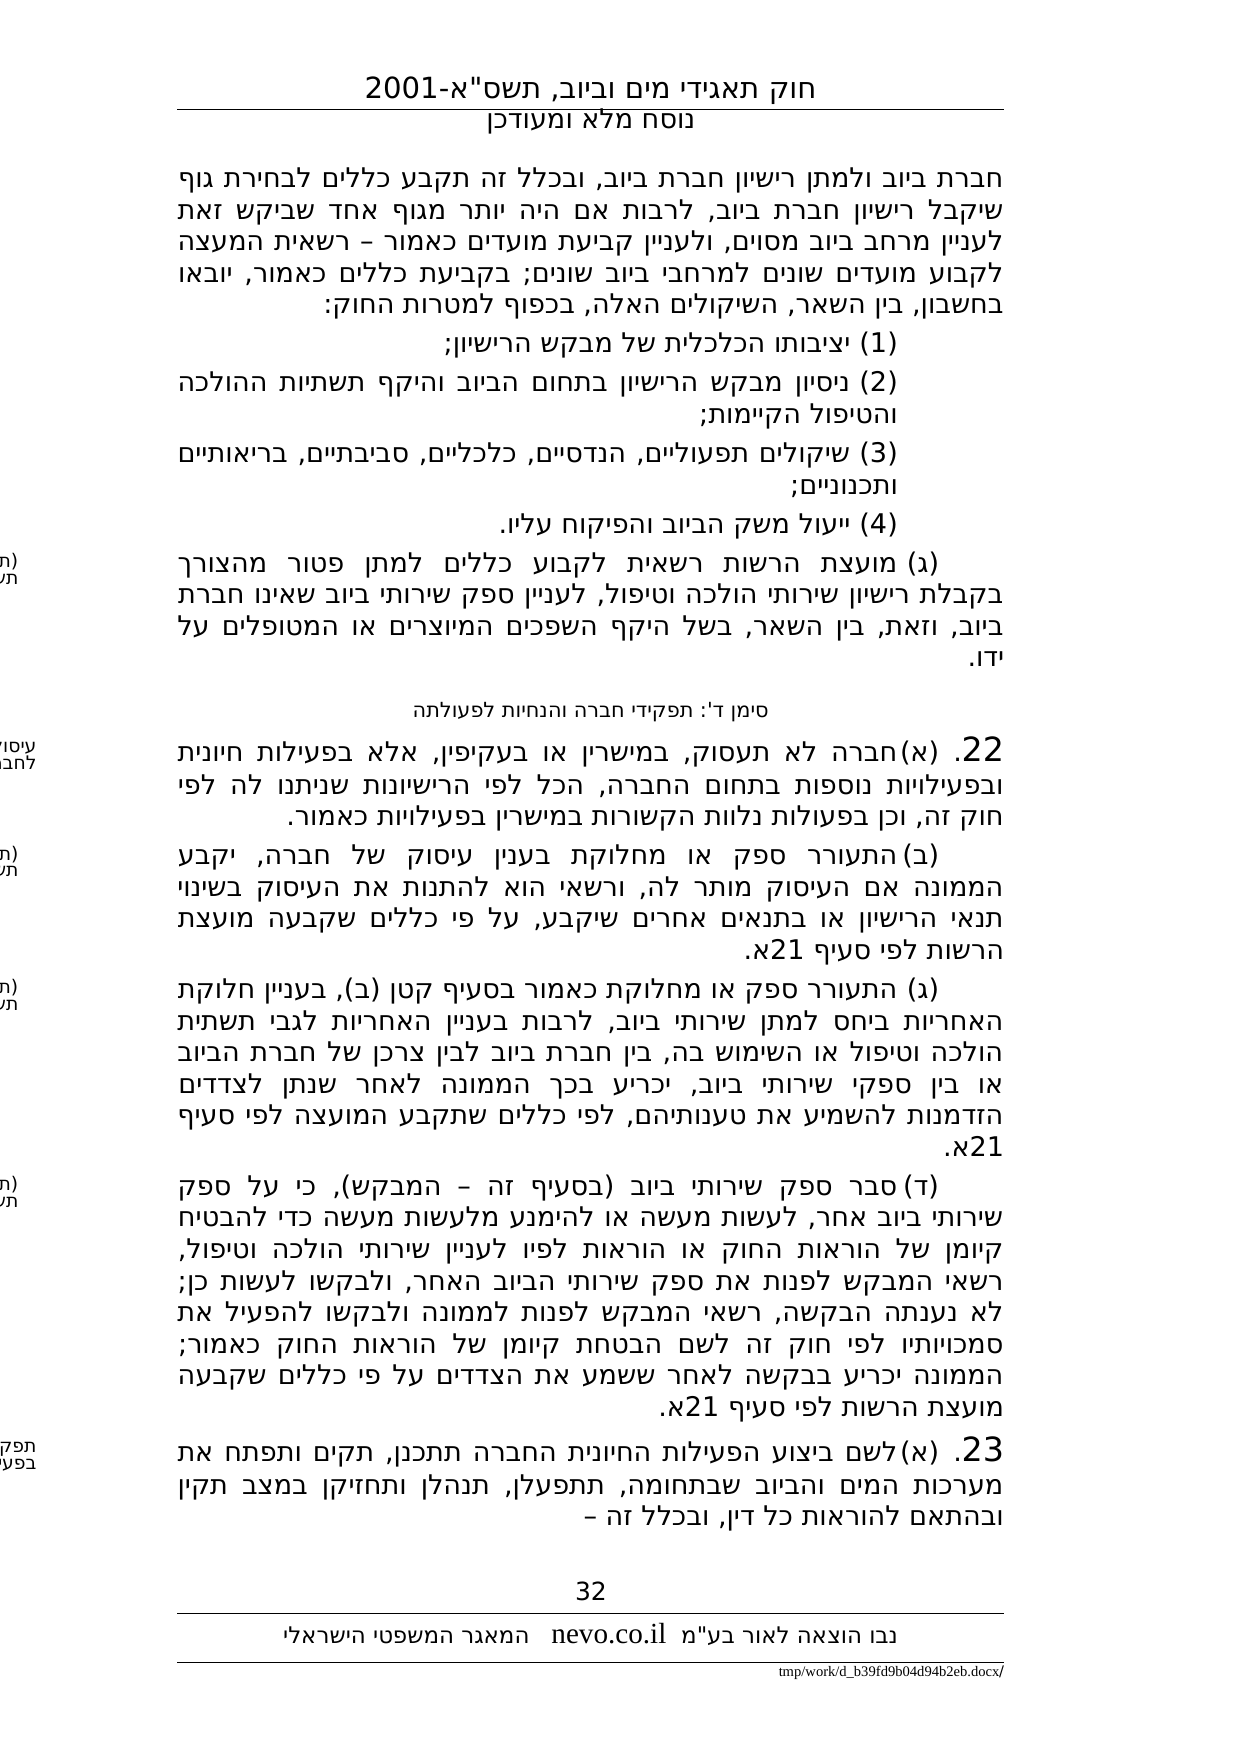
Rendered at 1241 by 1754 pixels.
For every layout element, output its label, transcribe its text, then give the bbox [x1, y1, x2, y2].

text (ב) התעורר ספק או מחלוקת בענין עיסוק של חברה, יקבע הממונה אם העיסוק מותר לה, ורשאי הוא להתנות את העיסוק בשינוי תנאי הרישיון או בתנאים אחרים שיקבע, על פי כללים שקבעה מועצת הרשות לפי סעיף 21א. [177, 839, 1004, 966]
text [177, 162, 1004, 320]
text (ד) סבר ספק שירותי ביוב (בסעיף זה – המבקש), כי על ספק שירותי ביוב אחר, לעשות מעשה או להימנע מלעשות מעשה כדי להבטיח קיומן של הוראות החוק או הוראות לפיו לעניין שירותי הולכה וטיפול, רשאי המבקש לפנות את ספק שירותי הביוב האחר, ולבקשו לעשות כן; לא נענתה הבקשה, רשאי המבקש לפנות לממונה ולבקשו להפעיל את סמכויותיו לפי חוק זה לשם הבטחת קיומן של הוראות החוק כאמור; הממונה יכריע בבקשה לאחר ששמע את הצדדים על פי כללים שקבעה מועצת הרשות לפי סעיף 21א. [177, 1170, 1004, 1423]
text (1) יציבותו הכלכלית של מבקש הרישיון; [177, 328, 898, 359]
text (ג) מועצת הרשות רשאית לקבוע כללים למתן פטור מהצורך בקבלת רישיון שירותי הולכה וטיפול, לעניין ספק שירותי ביוב שאינו חברת ביוב, וזאת, בין השאר, בשל היקף השפכים המיוצרים או המטופלים על ידו. [177, 547, 1004, 673]
text 23. (א) לשם ביצוע הפעילות החיונית החברה תתכנן, תקים ותפתח את מערכות המים והביוב שבתחומה, תתפעלן, תנהלן ותחזיקן במצב תקין ובהתאם להוראות כל דין, ובכלל זה – [177, 1430, 1004, 1532]
text (ג) התעורר ספק או מחלוקת כאמור בסעיף קטן (ב), בעניין חלוקת האחריות ביחס למתן שירותי ביוב, לרבות בעניין האחריות לגבי תשתית הולכה וטיפול או השימוש בה, בין חברת ביוב לבין צרכן של חברת הביוב או בין ספקי שירותי ביוב, יכריע בכך הממונה לאחר שנתן לצדדים הזדמנות להשמיע את טענותיהם, לפי כללים שתקבע המועצה לפי סעיף 21א. [177, 973, 1004, 1163]
text (3) שיקולים תפעוליים, הנדסיים, כלכליים, סביבתיים, בריאותיים ותכנוניים; [177, 437, 898, 501]
text (4) ייעול משק הביוב והפיקוח עליו. [177, 508, 898, 539]
text סימן ד': תפקידי חברה והנחיות לפעולתה [177, 698, 1004, 723]
text (2) ניסיון מבקש הרישיון בתחום הביוב והיקף תשתיות ההולכה והטיפול הקיימות; [177, 367, 898, 430]
text 22. (א) חברה לא תעסוק, במישרין או בעקיפין, אלא בפעילות חיונית ובפעילויות נוספות בתחום החברה, הכל לפי הרישיונות שניתנו לה לפי חוק זה, וכן בפעולות נלוות הקשורות במישרין בפעילויות כאמור. [177, 730, 1004, 832]
